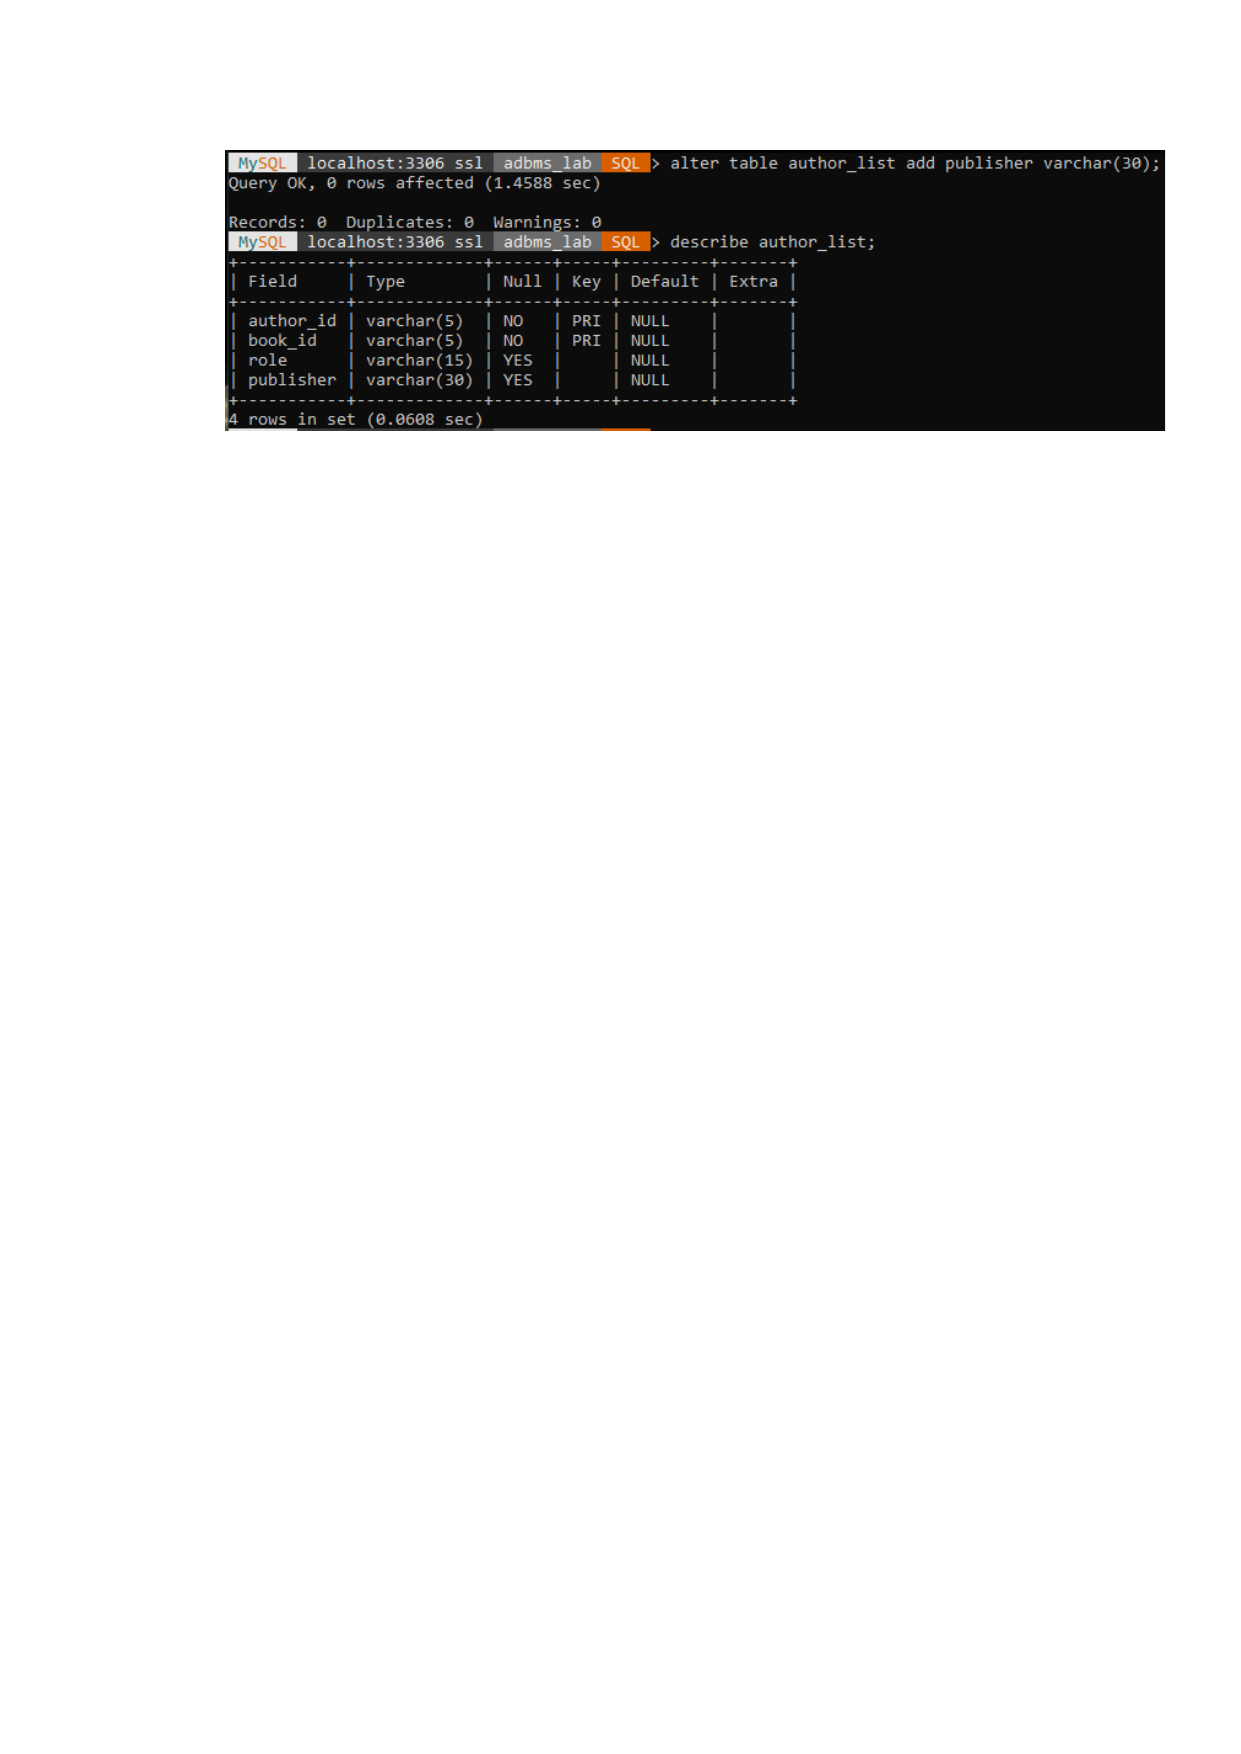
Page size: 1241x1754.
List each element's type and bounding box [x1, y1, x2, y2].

picture [225, 150, 1166, 431]
